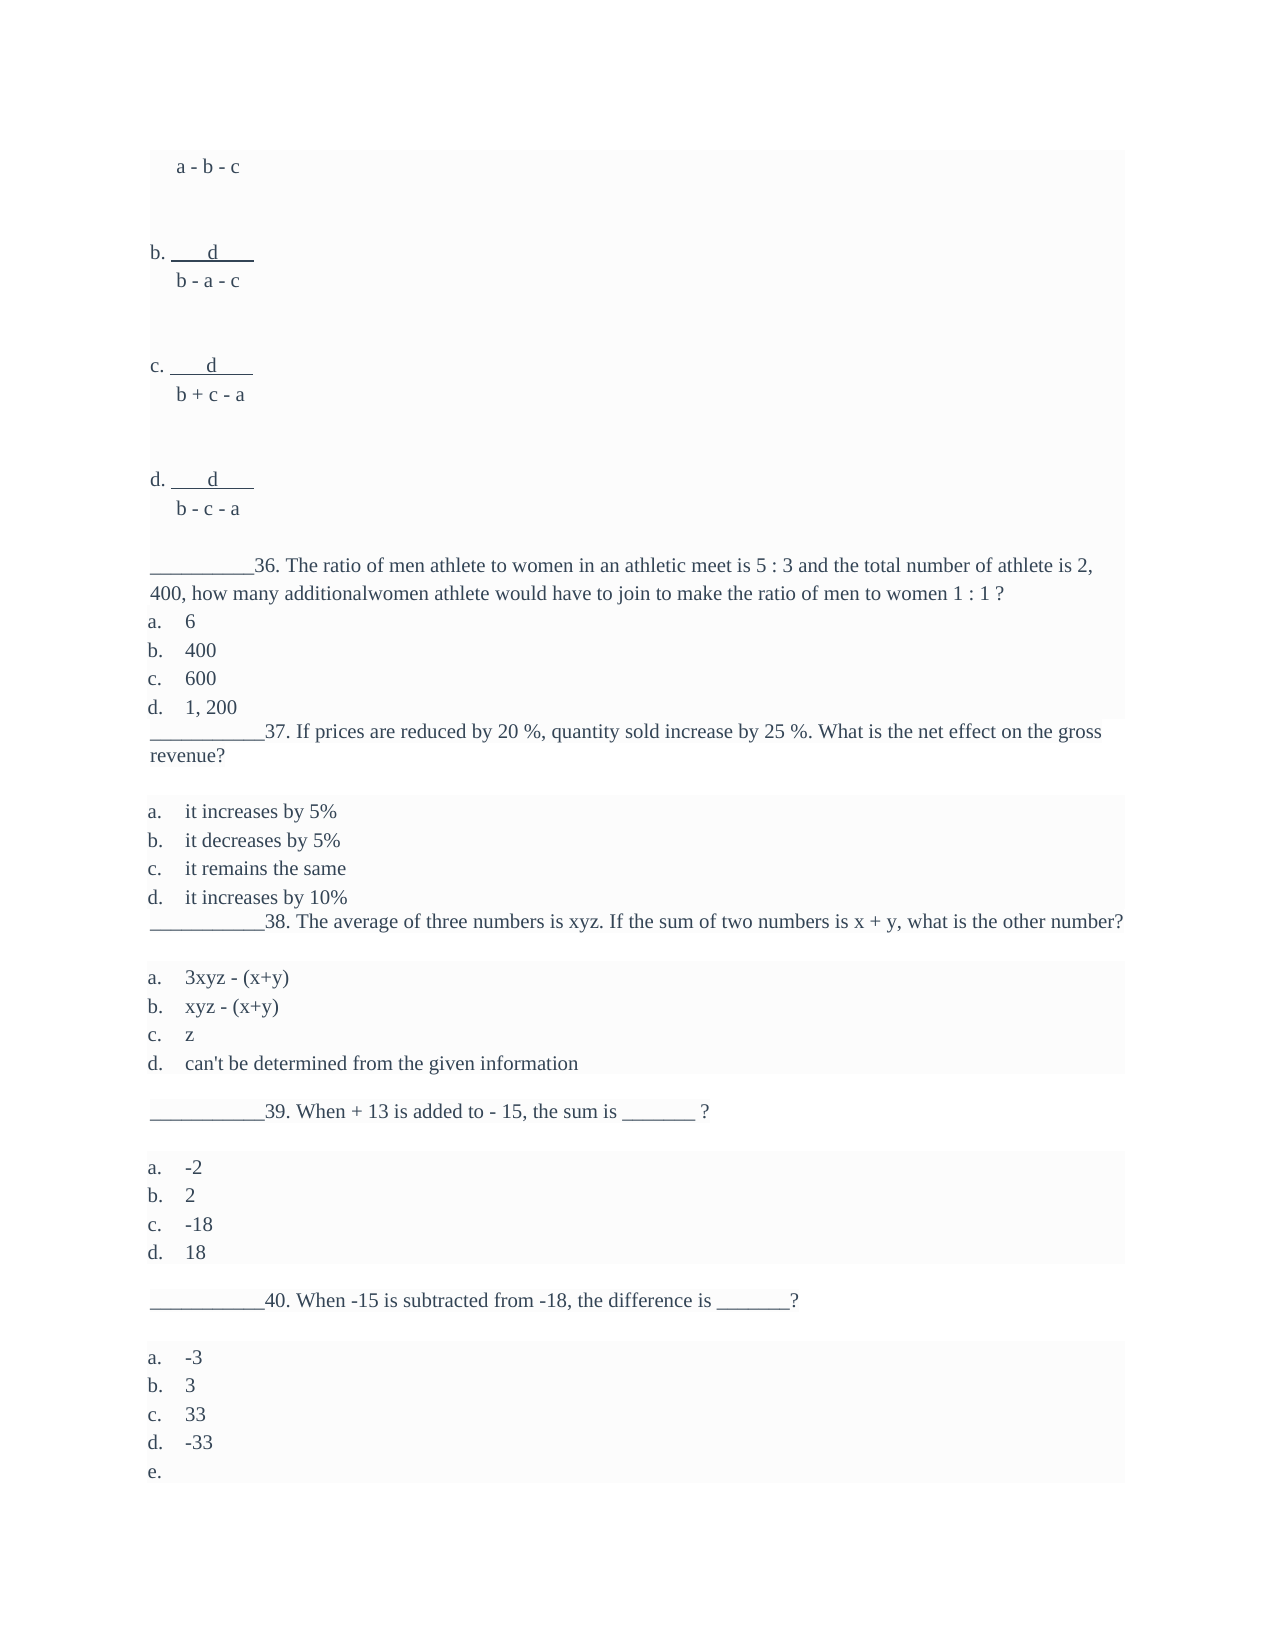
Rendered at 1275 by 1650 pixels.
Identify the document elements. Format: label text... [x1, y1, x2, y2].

text ___________40. When -15 is subtracted from -18, the difference is _______? [150, 1264, 1125, 1341]
list it remains the same [147, 852, 1125, 880]
list xyz - (x+y) [147, 989, 1125, 1018]
list it decreases by 5% [147, 823, 1125, 852]
list 400 [147, 633, 1125, 662]
list -2 [147, 1151, 1125, 1179]
text ___________37. If prices are reduced by 20 %, quantity sold increase by 25 %. What is the net effect on the gross revenue? [150, 719, 1125, 795]
list 18 [147, 1236, 1125, 1264]
list z [147, 1018, 1125, 1046]
list 6 [147, 605, 1125, 633]
list 2 [147, 1179, 1125, 1207]
list it increases by 10% [147, 880, 1125, 909]
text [150, 150, 1125, 605]
list it increases by 5% [147, 795, 1125, 823]
list 1, 200 [147, 690, 1125, 719]
list can't be determined from the given information [147, 1046, 1125, 1074]
list 3 [147, 1369, 1125, 1397]
list -33 [147, 1426, 1125, 1454]
list 33 [147, 1397, 1125, 1426]
list 3xyz - (x+y) [147, 961, 1125, 989]
list -3 [147, 1341, 1125, 1369]
list 600 [147, 662, 1125, 690]
list -18 [147, 1207, 1125, 1236]
text ___________39. When + 13 is added to - 15, the sum is _______ ? [150, 1074, 1125, 1151]
text ___________38. The average of three numbers is xyz. If the sum of two numbers is x + y, what is the other number? [150, 909, 1125, 961]
